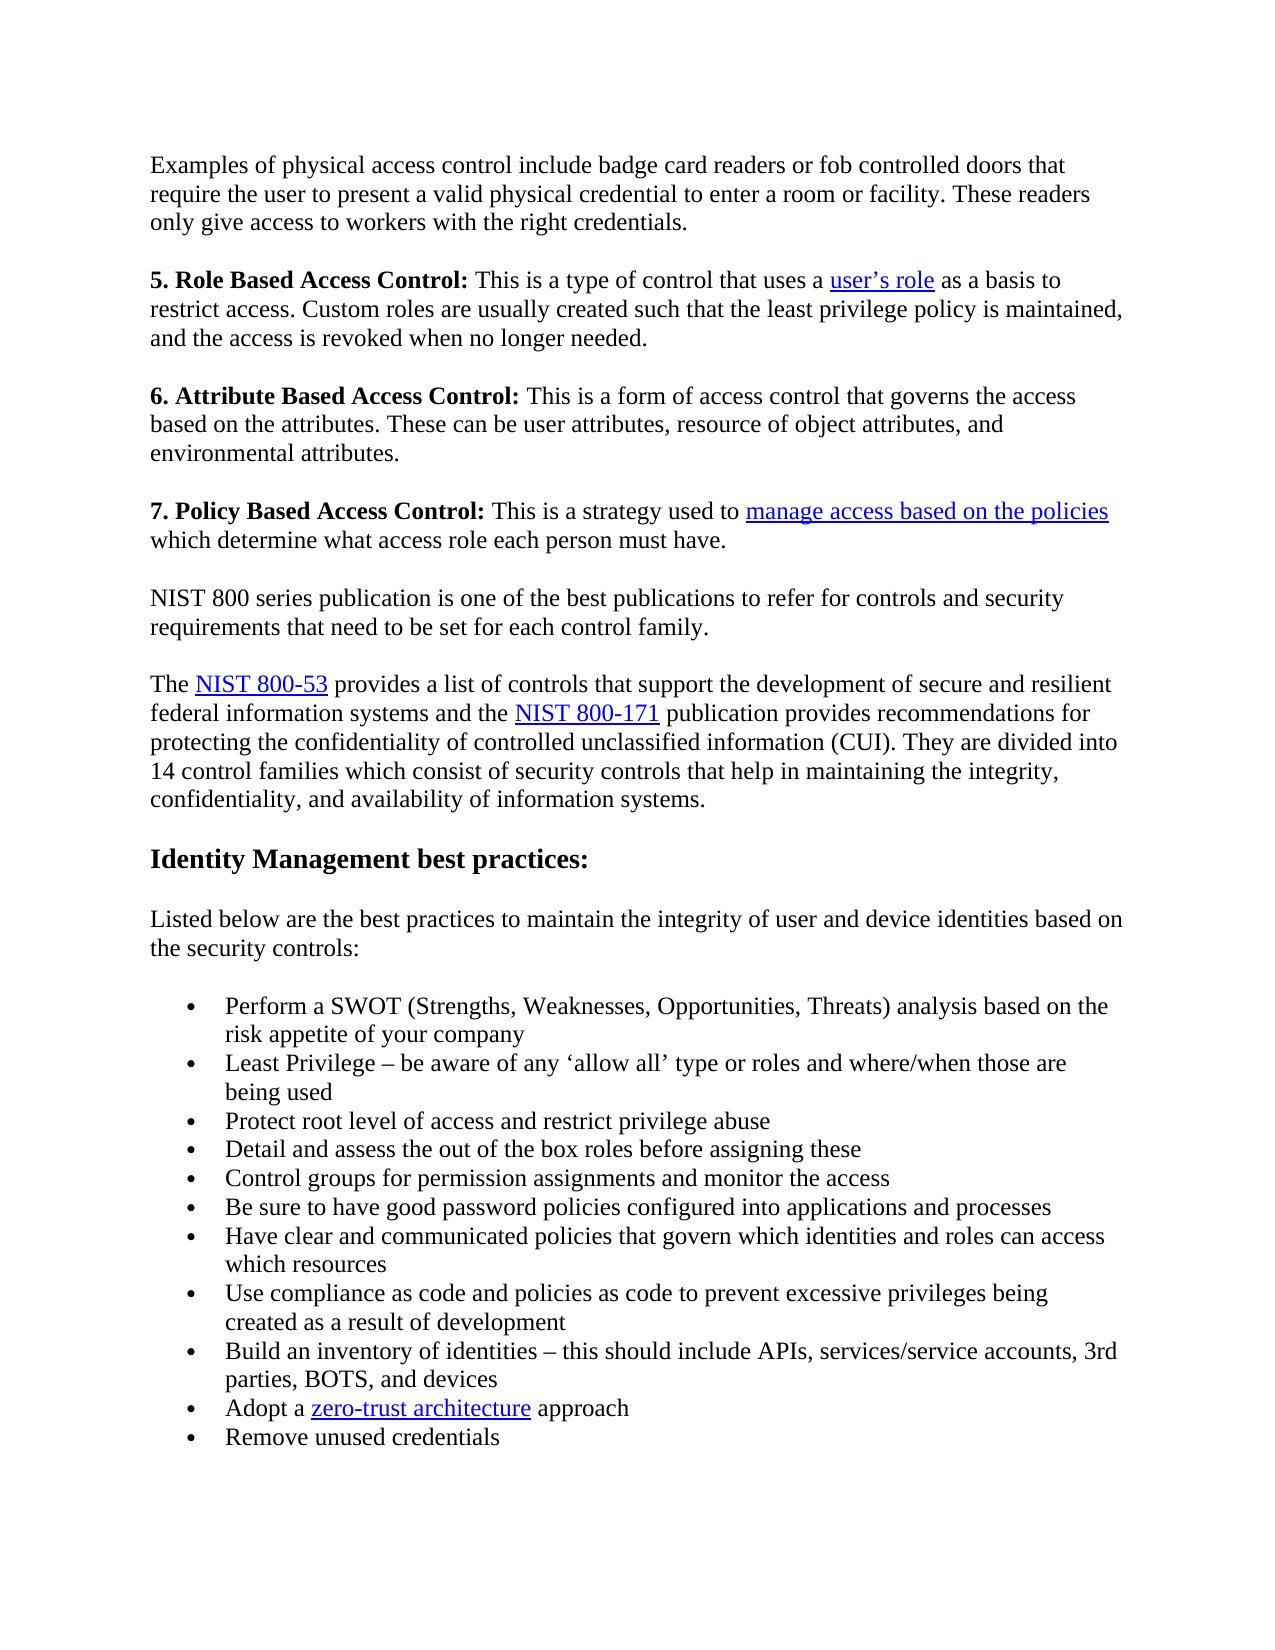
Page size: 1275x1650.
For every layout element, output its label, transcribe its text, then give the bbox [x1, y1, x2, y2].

list Least Privilege – be aware of any ‘allow all’ type or roles and where/when those are being used [187, 1048, 1125, 1106]
text Identity Management best practices: [150, 842, 1125, 875]
list Build an inventory of identities – this should include APIs, services/service accounts, 3rd parties, BOTS, and devices [187, 1336, 1125, 1393]
list Control groups for permission assignments and monitor the access [187, 1163, 1125, 1192]
list Remove unused credentials [187, 1422, 1125, 1451]
list Adopt a zero-trust architecture approach [187, 1393, 1125, 1422]
list Protect root level of access and restrict privilege abuse [187, 1106, 1125, 1134]
list Detail and assess the out of the box roles before assigning these [187, 1134, 1125, 1163]
text 7. Policy Based Access Control: This is a strategy used to manage access based on the policies which determine what access role each person must have. [150, 496, 1125, 554]
text NIST 800 series publication is one of the best publications to refer for controls and security requirements that need to be set for each control family. [150, 583, 1125, 640]
text 6. Attribute Based Access Control: This is a form of access control that governs the access based on the attributes. These can be user attributes, resource of object attributes, and environmental attributes. [150, 381, 1125, 467]
text 5. Role Based Access Control: This is a type of control that uses a user’s role as a basis to restrict access. Custom roles are usually created such that the least privilege policy is maintained, and the access is revoked when no longer needed. [150, 265, 1125, 352]
list Perform a SWOT (Strengths, Weaknesses, Opportunities, Threats) analysis based on the risk appetite of your company [187, 991, 1125, 1048]
text Listed below are the best practices to maintain the integrity of user and device identities based on the security controls: [150, 904, 1125, 962]
list Have clear and communicated policies that govern which identities and roles can access which resources [187, 1221, 1125, 1278]
list Be sure to have good password policies configured into applications and processes [187, 1192, 1125, 1221]
text Examples of physical access control include badge card readers or fob controlled doors that require the user to present a valid physical credential to enter a room or facility. These readers only give access to workers with the right credentials. [150, 150, 1125, 236]
list Use compliance as code and policies as code to prevent excessive privileges being created as a result of development [187, 1278, 1125, 1336]
text The NIST 800-53 provides a list of controls that support the development of secure and resilient federal information systems and the NIST 800-171 publication provides recommendations for protecting the confidentiality of controlled unclassified information (CUI). They are divided into 14 control families which consist of security controls that help in maintaining the integrity, confidentiality, and availability of information systems. [150, 669, 1125, 813]
